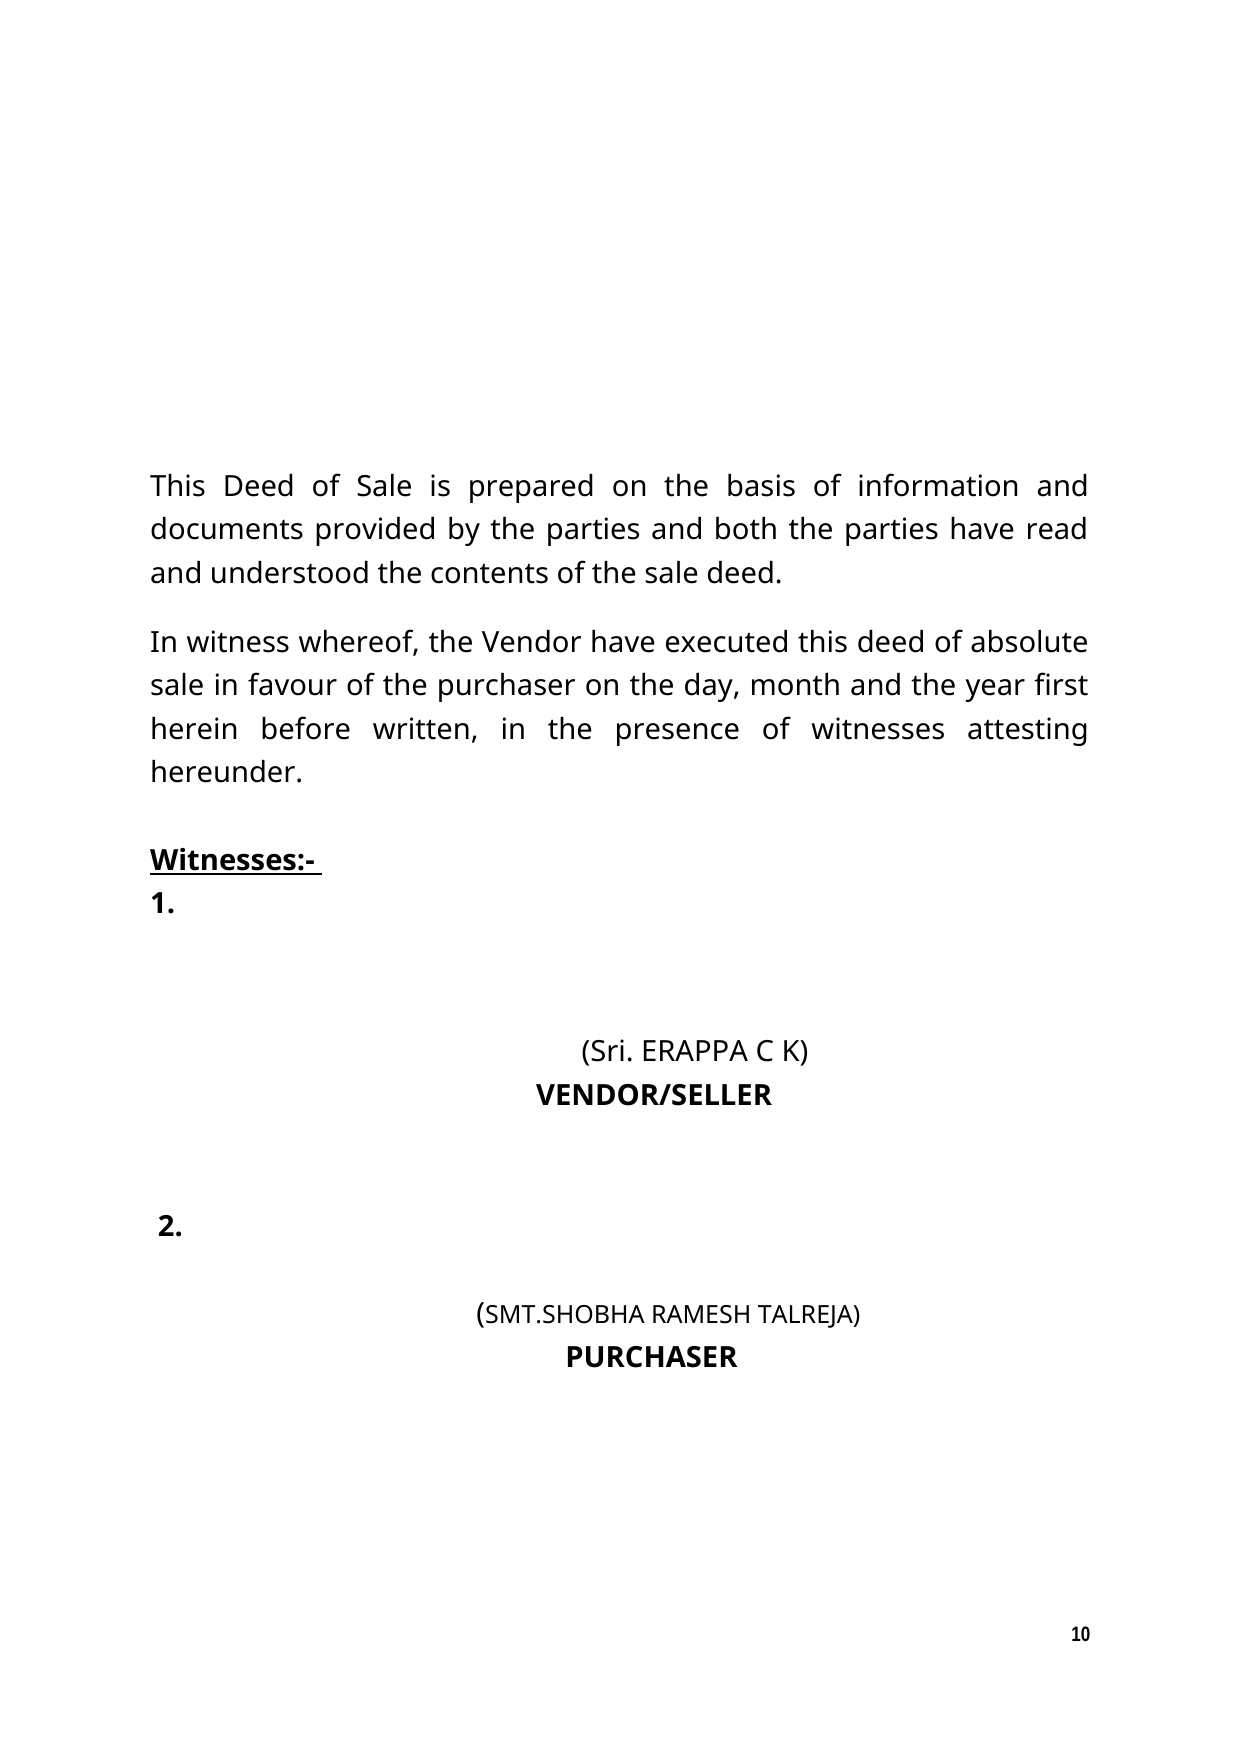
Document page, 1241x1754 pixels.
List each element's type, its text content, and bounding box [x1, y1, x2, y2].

text (Sri. ERAPPA C K) [150, 1031, 1090, 1070]
text This Deed of Sale is prepared on the basis of information and documents provided by the parties and both the parties have read and understood the contents of the sale deed. [150, 465, 1090, 592]
subtitle Witnesses:- [150, 839, 1090, 879]
text In witness whereof, the Vendor have executed this deed of absolute sale in favour of the purchaser on the day, month and the year first herein before written, in the presence of witnesses attesting hereunder. [150, 621, 1090, 791]
text PURCHASER [150, 1336, 1125, 1376]
text (SMT.SHOBHA RAMESH TALREJA) [150, 1293, 1125, 1332]
text 2. [150, 1205, 1090, 1245]
subtitle VENDOR/SELLER [150, 1074, 1090, 1114]
text 1. [150, 883, 1090, 922]
